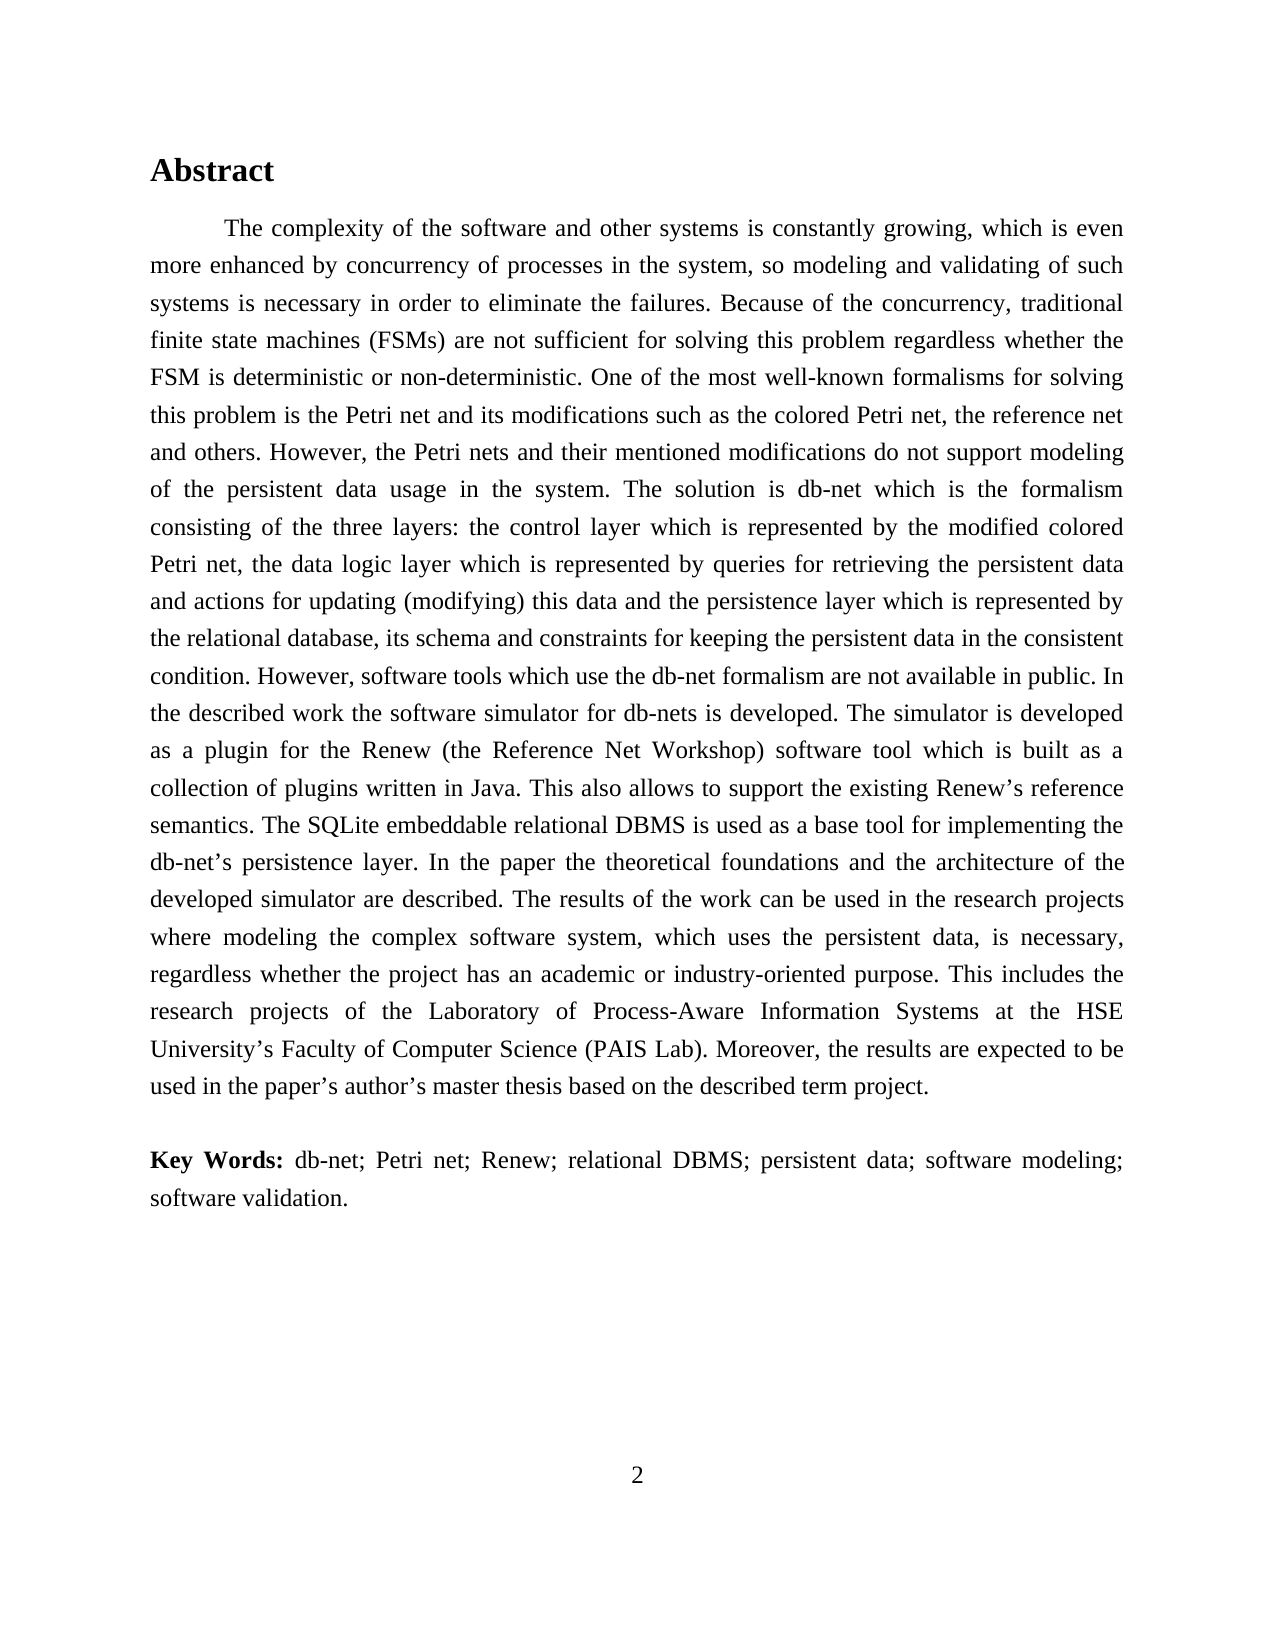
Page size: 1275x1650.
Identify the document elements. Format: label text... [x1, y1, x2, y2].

text The complexity of the software and other systems is constantly growing, which is even more enhanced by concurrency of processes in the system, so modeling and validating of such systems is necessary in order to eliminate the failures. Because of the concurrency, traditional finite state machines (FSMs) are not sufficient for solving this problem regardless whether the FSM is deterministic or non-deterministic. One of the most well-known formalisms for solving this problem is the Petri net and its modifications such as the colored Petri net, the reference net and others. However, the Petri nets and their mentioned modifications do not support modeling of the persistent data usage in the system. The solution is db-net which is the formalism consisting of the three layers: the control layer which is represented by the modified colored Petri net, the data logic layer which is represented by queries for retrieving the persistent data and actions for updating (modifying) this data and the persistence layer which is represented by the relational database, its schema and constraints for keeping the persistent data in the consistent condition. However, software tools which use the db-net formalism are not available in public. In the described work the software simulator for db-nets is developed. The simulator is developed as a plugin for the Renew (the Reference Net Workshop) software tool which is built as a collection of plugins written in Java. This also allows to support the existing Renew’s reference semantics. The SQLite embeddable relational DBMS is used as a base tool for implementing the db-net’s persistence layer. In the paper the theoretical foundations and the architecture of the developed simulator are described. The results of the work can be used in the research projects where modeling the complex software system, which uses the persistent data, is necessary, regardless whether the project has an academic or industry-oriented purpose. This includes the research projects of the Laboratory of Process-Aware Information Systems at the HSE University’s Faculty of Computer Science (PAIS Lab). Moreover, the results are expected to be used in the paper’s author’s master thesis based on the described term project. [150, 213, 1125, 1100]
text Key Words: db-net; Petri net; Renew; relational DBMS; persistent data; software modeling; software validation. [150, 1146, 1125, 1212]
subtitle Abstract [150, 150, 1125, 188]
